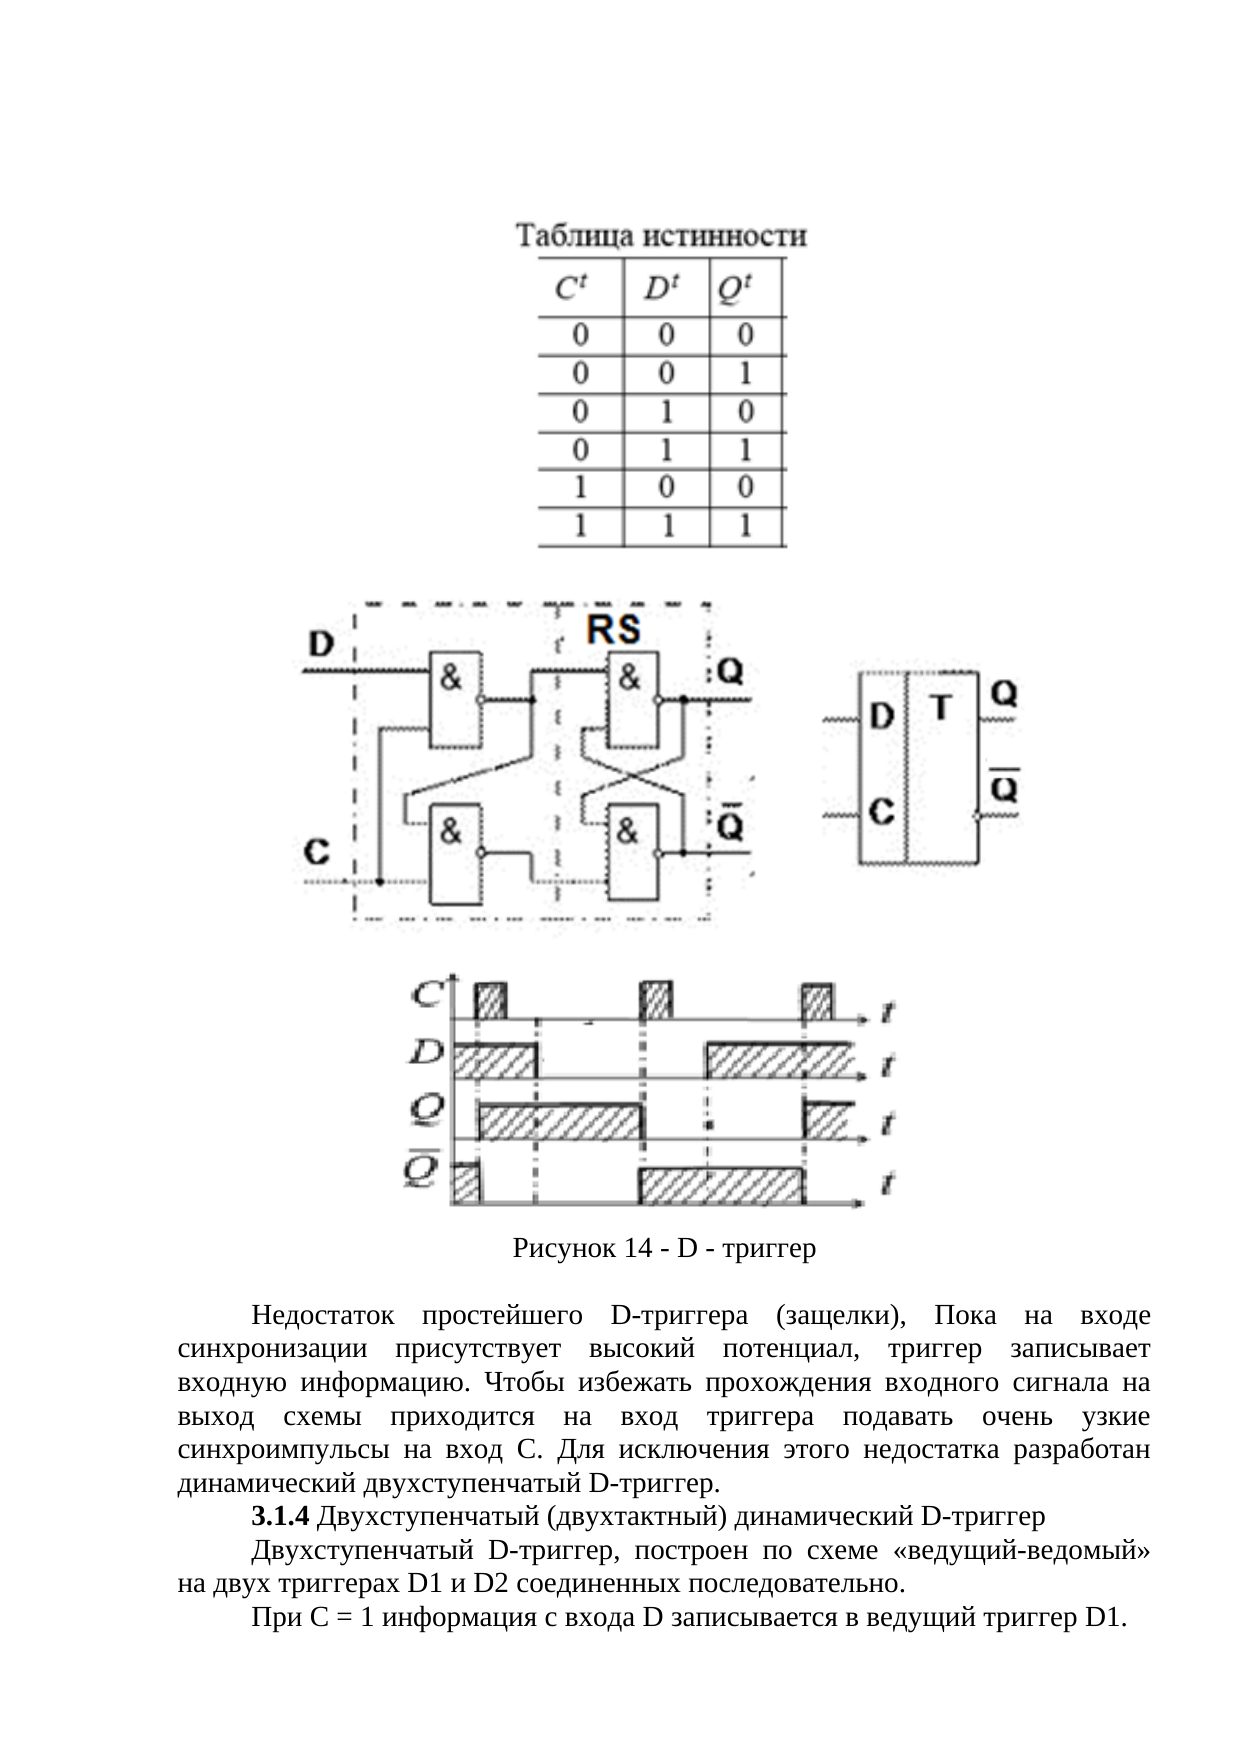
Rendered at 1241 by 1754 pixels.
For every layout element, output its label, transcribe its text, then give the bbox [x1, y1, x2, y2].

text Двухступенчатый D-триггер, построен по схеме «ведущий-ведомый» на двух триггерах D1 и D2 соединенных последовательно. [177, 1532, 1152, 1599]
text Недостаток простейшего D-триггера (защелки), Пока на входе синхронизации присутствует высокий потенциал, триггер записывает входную информацию. Чтобы избежать прохождения входного сигнала на выход схемы приходится на вход триггера подавать очень узкие синхроимпульсы на вход С. Для исключения этого недостатка разработан динамический двухступенчатый D-триггер. [177, 1297, 1152, 1498]
text 3.1.4 Двухступенчатый (двухтактный) динамический D-триггер [177, 1498, 1152, 1532]
picture [287, 589, 1042, 1230]
text Рисунок 14 - D - триггер [177, 1230, 1152, 1263]
picture [506, 218, 823, 566]
text При С = 1 информация с входа D записывается в ведущий триггер D1. [177, 1599, 1152, 1632]
